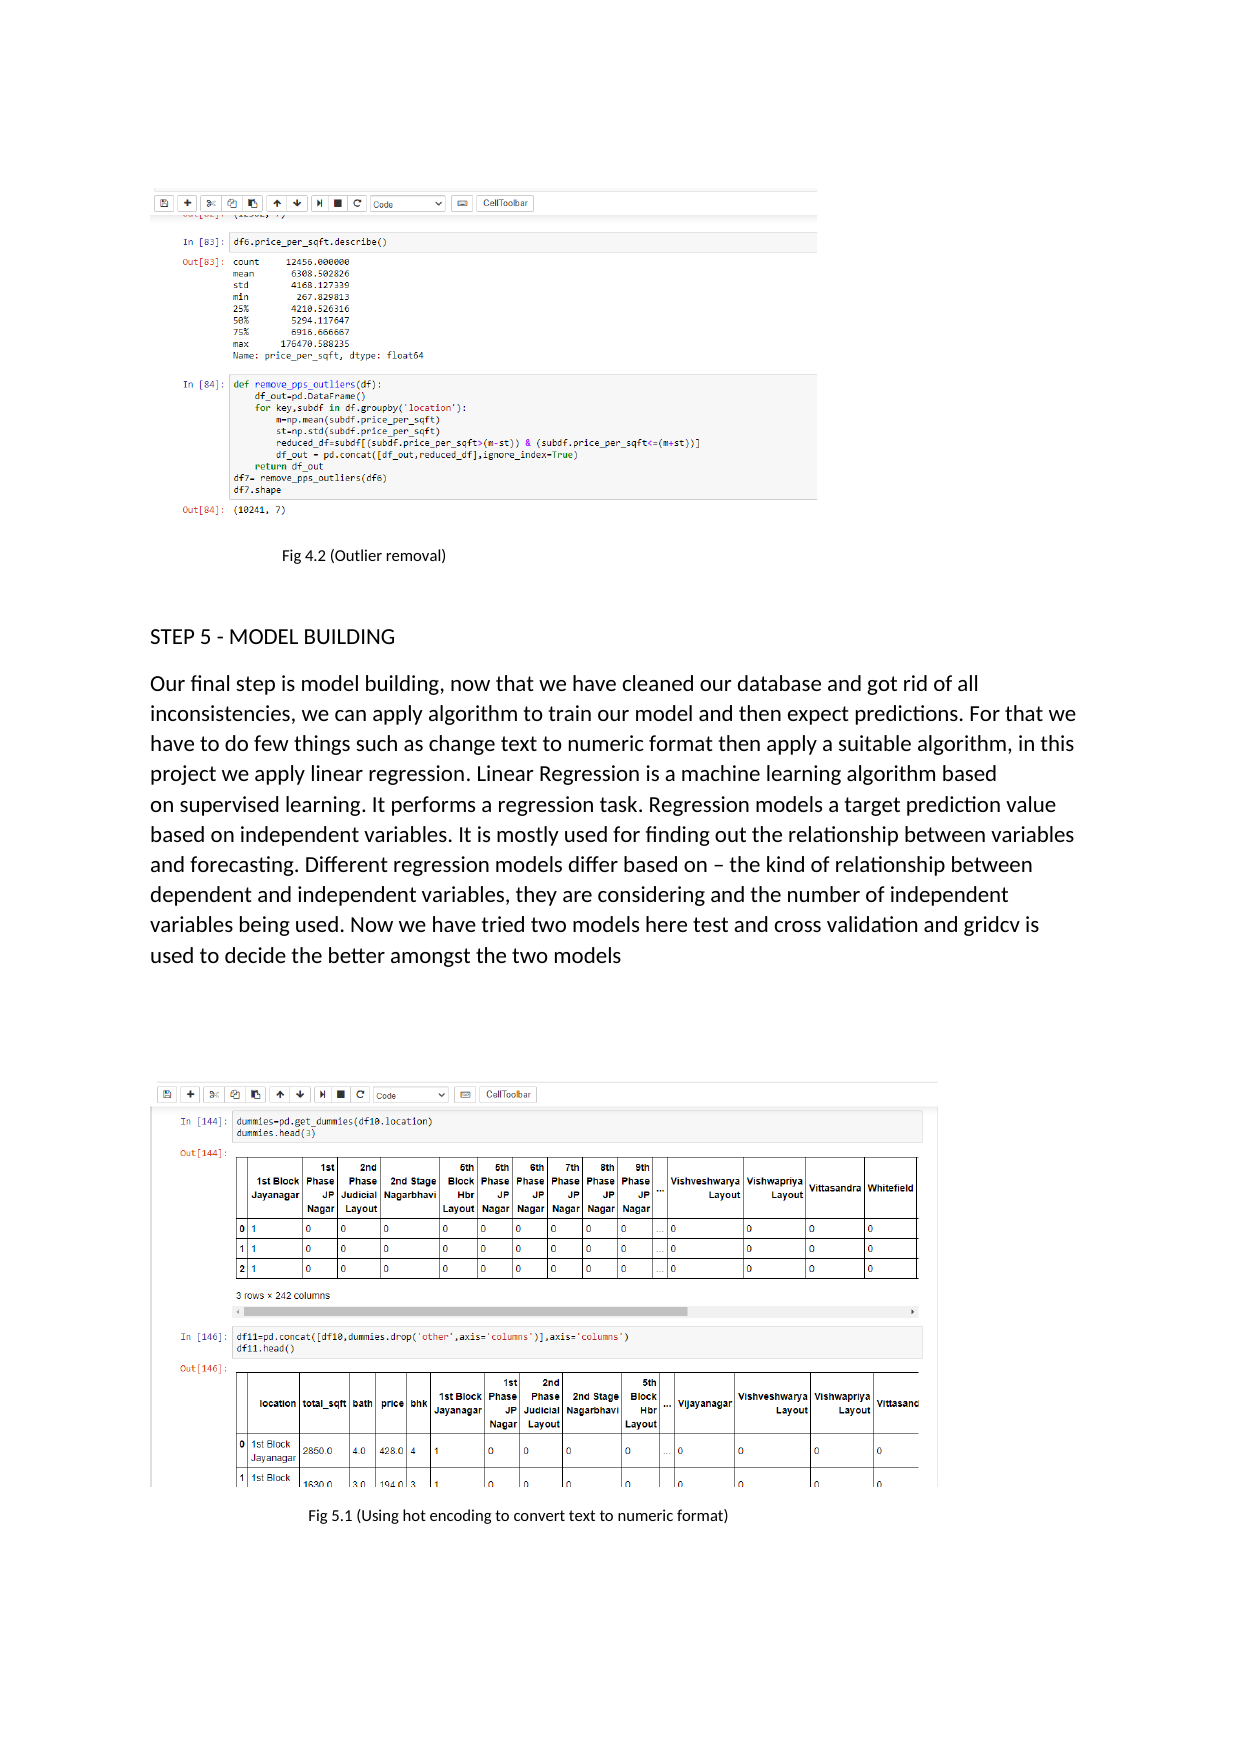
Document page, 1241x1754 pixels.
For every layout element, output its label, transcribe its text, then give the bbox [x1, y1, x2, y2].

picture [150, 188, 818, 527]
text Our final step is model building, now that we have cleaned our database and got rid of all inconsistencies, we can apply algorithm to train our model and then expect predictions. For that we have to do few things such as change text to numeric format then apply a suitable algorithm, in this project we apply linear regression. Linear Regression is a machine learning algorithm based on supervised learning. It performs a regression task. Regression models a target prediction value based on independent variables. It is mostly used for finding out the relationship between variables and forecasting. Different regression models differ based on – the kind of relationship between dependent and independent variables, they are considering and the number of independent variables being used. Now we have tried two models here test and cross validation and gridcv is used to decide the better amongst the two models [150, 669, 1090, 969]
text Fig 5.1 (Using hot encoding to convert text to numeric format) [150, 1505, 1090, 1525]
text Fig 4.2 (Outlier removal) [150, 545, 1090, 565]
picture [150, 1081, 938, 1487]
text STEP 5 - MODEL BUILDING [150, 622, 1090, 650]
